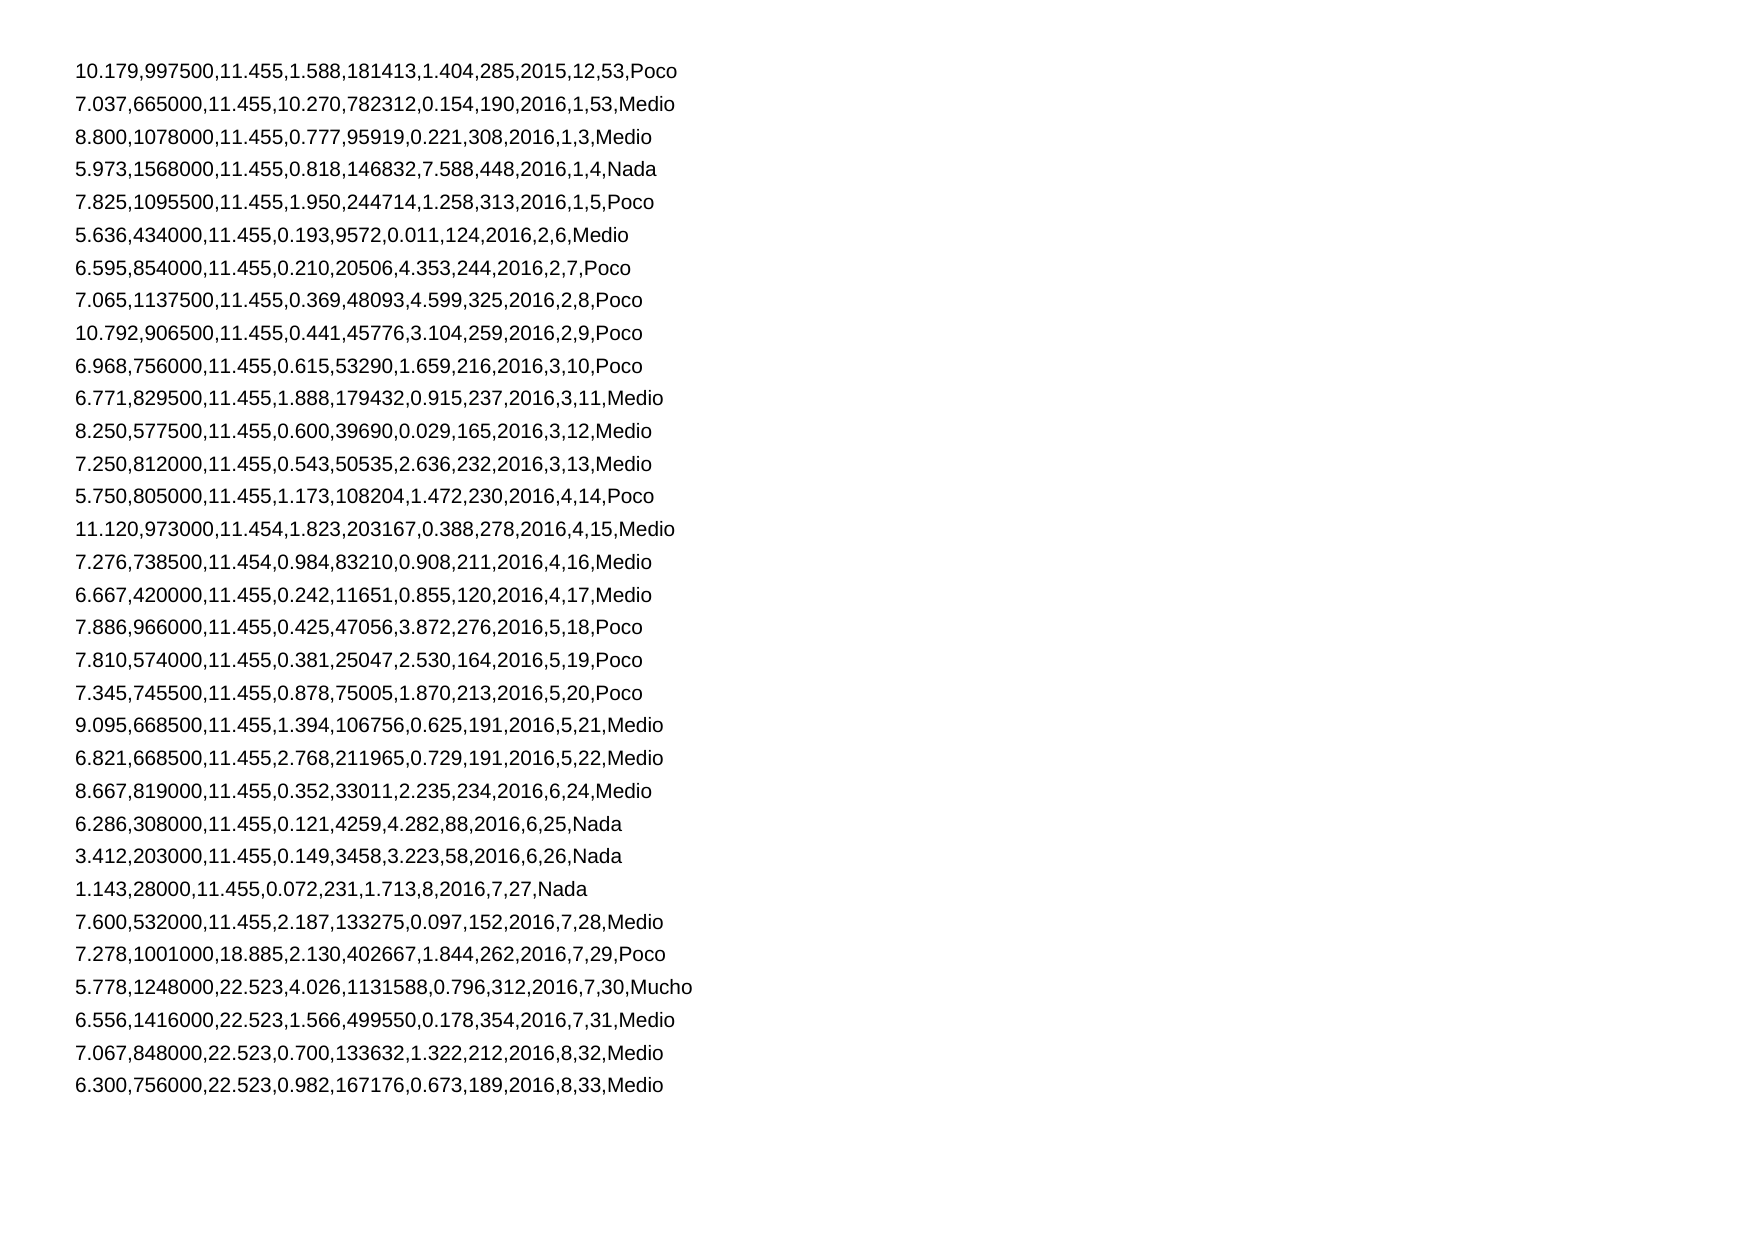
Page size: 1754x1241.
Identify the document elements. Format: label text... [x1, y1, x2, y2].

text 5.636,434000,11.455,0.193,9572,0.011,124,2016,2,6,Medio [75, 223, 1679, 247]
text 6.667,420000,11.455,0.242,11651,0.855,120,2016,4,17,Medio [75, 582, 1679, 606]
text 1.143,28000,11.455,0.072,231,1.713,8,2016,7,27,Nada [75, 877, 1679, 901]
text 3.412,203000,11.455,0.149,3458,3.223,58,2016,6,26,Nada [75, 844, 1679, 868]
text 7.345,745500,11.455,0.878,75005,1.870,213,2016,5,20,Poco [75, 681, 1679, 704]
text 6.595,854000,11.455,0.210,20506,4.353,244,2016,2,7,Poco [75, 255, 1679, 279]
text 6.821,668500,11.455,2.768,211965,0.729,191,2016,5,22,Medio [75, 746, 1679, 770]
text 8.250,577500,11.455,0.600,39690,0.029,165,2016,3,12,Medio [75, 419, 1679, 443]
text 7.600,532000,11.455,2.187,133275,0.097,152,2016,7,28,Medio [75, 909, 1679, 933]
text 8.800,1078000,11.455,0.777,95919,0.221,308,2016,1,3,Medio [75, 124, 1679, 148]
text 7.810,574000,11.455,0.381,25047,2.530,164,2016,5,19,Poco [75, 648, 1679, 672]
text 7.825,1095500,11.455,1.950,244714,1.258,313,2016,1,5,Poco [75, 190, 1679, 214]
text 6.286,308000,11.455,0.121,4259,4.282,88,2016,6,25,Nada [75, 811, 1679, 835]
text 7.065,1137500,11.455,0.369,48093,4.599,325,2016,2,8,Poco [75, 288, 1679, 312]
text 6.771,829500,11.455,1.888,179432,0.915,237,2016,3,11,Medio [75, 386, 1679, 410]
text 5.750,805000,11.455,1.173,108204,1.472,230,2016,4,14,Poco [75, 484, 1679, 508]
text 5.973,1568000,11.455,0.818,146832,7.588,448,2016,1,4,Nada [75, 157, 1679, 181]
text 11.120,973000,11.454,1.823,203167,0.388,278,2016,4,15,Medio [75, 517, 1679, 541]
text 7.276,738500,11.454,0.984,83210,0.908,211,2016,4,16,Medio [75, 550, 1679, 574]
text 7.886,966000,11.455,0.425,47056,3.872,276,2016,5,18,Poco [75, 615, 1679, 639]
text 10.792,906500,11.455,0.441,45776,3.104,259,2016,2,9,Poco [75, 321, 1679, 345]
text 5.778,1248000,22.523,4.026,1131588,0.796,312,2016,7,30,Mucho [75, 975, 1679, 999]
text 6.300,756000,22.523,0.982,167176,0.673,189,2016,8,33,Medio [75, 1073, 1679, 1097]
text 7.278,1001000,18.885,2.130,402667,1.844,262,2016,7,29,Poco [75, 942, 1679, 966]
text 10.179,997500,11.455,1.588,181413,1.404,285,2015,12,53,Poco [75, 59, 1679, 83]
text 7.067,848000,22.523,0.700,133632,1.322,212,2016,8,32,Medio [75, 1040, 1679, 1064]
text 7.037,665000,11.455,10.270,782312,0.154,190,2016,1,53,Medio [75, 92, 1679, 116]
text 9.095,668500,11.455,1.394,106756,0.625,191,2016,5,21,Medio [75, 713, 1679, 737]
text 7.250,812000,11.455,0.543,50535,2.636,232,2016,3,13,Medio [75, 452, 1679, 476]
text 6.556,1416000,22.523,1.566,499550,0.178,354,2016,7,31,Medio [75, 1008, 1679, 1032]
text 6.968,756000,11.455,0.615,53290,1.659,216,2016,3,10,Poco [75, 353, 1679, 377]
text 8.667,819000,11.455,0.352,33011,2.235,234,2016,6,24,Medio [75, 779, 1679, 803]
